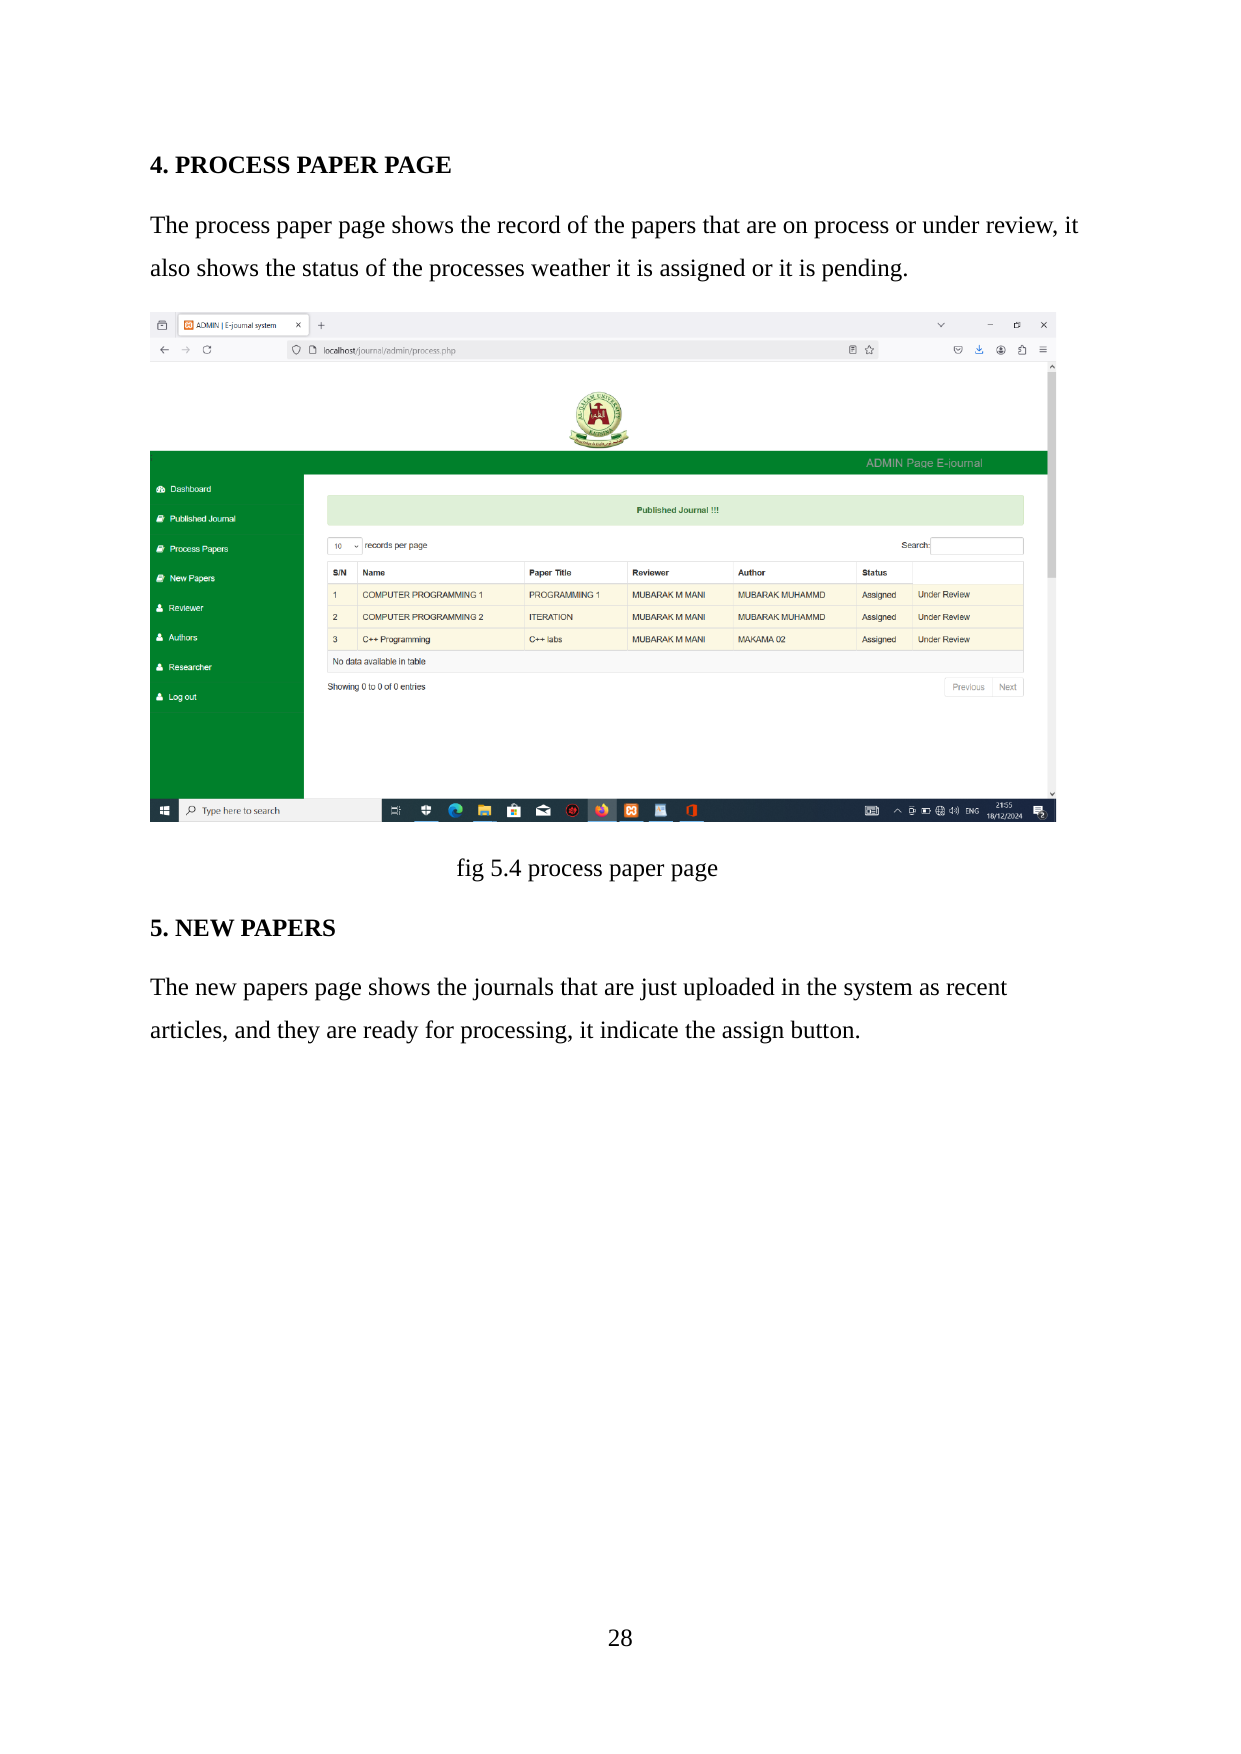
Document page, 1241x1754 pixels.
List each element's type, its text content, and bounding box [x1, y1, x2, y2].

picture [150, 312, 1057, 822]
text fig 5.4 process paper page [150, 853, 1090, 882]
text The process paper page shows the record of the papers that are on process or under review, it also shows the status of the processes weather it is assigned or it is pending. [150, 210, 1090, 282]
text 4. PROCESS PAPER PAGE [150, 150, 1090, 179]
text The new papers page shows the journals that are just uploaded in the system as recent articles, and they are ready for processing, it indicate the assign button. [150, 972, 1090, 1044]
text 5. NEW PAPERS [150, 913, 1090, 941]
